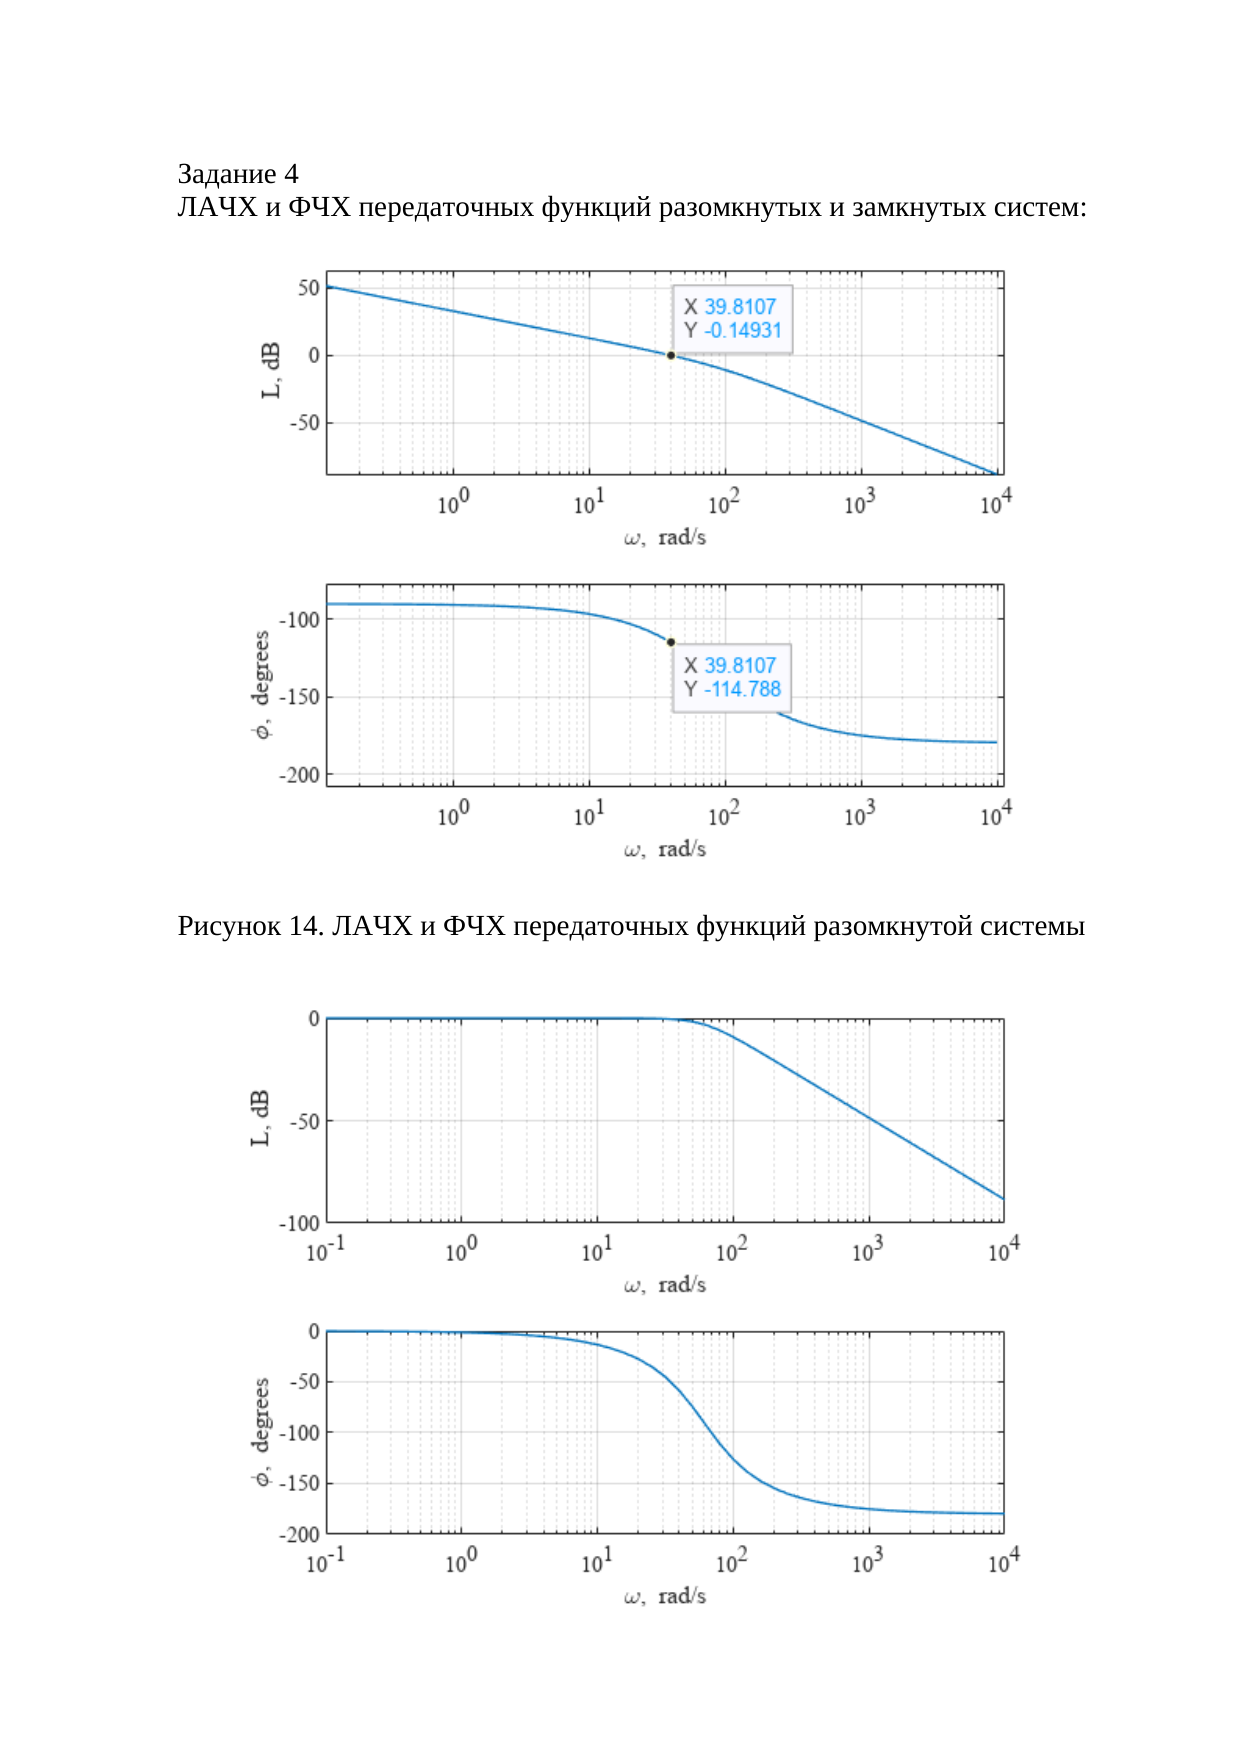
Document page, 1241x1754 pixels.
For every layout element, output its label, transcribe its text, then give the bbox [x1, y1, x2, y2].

picture [212, 222, 1088, 880]
text Рисунок 14. ЛАЧХ и ФЧХ передаточных функций разомкнутой системы [177, 908, 1122, 941]
picture [212, 970, 1088, 1627]
subtitle Задание 4 [177, 156, 1122, 189]
text ЛАЧХ и ФЧХ передаточных функций разомкнутых и замкнутых систем: [177, 189, 1122, 223]
